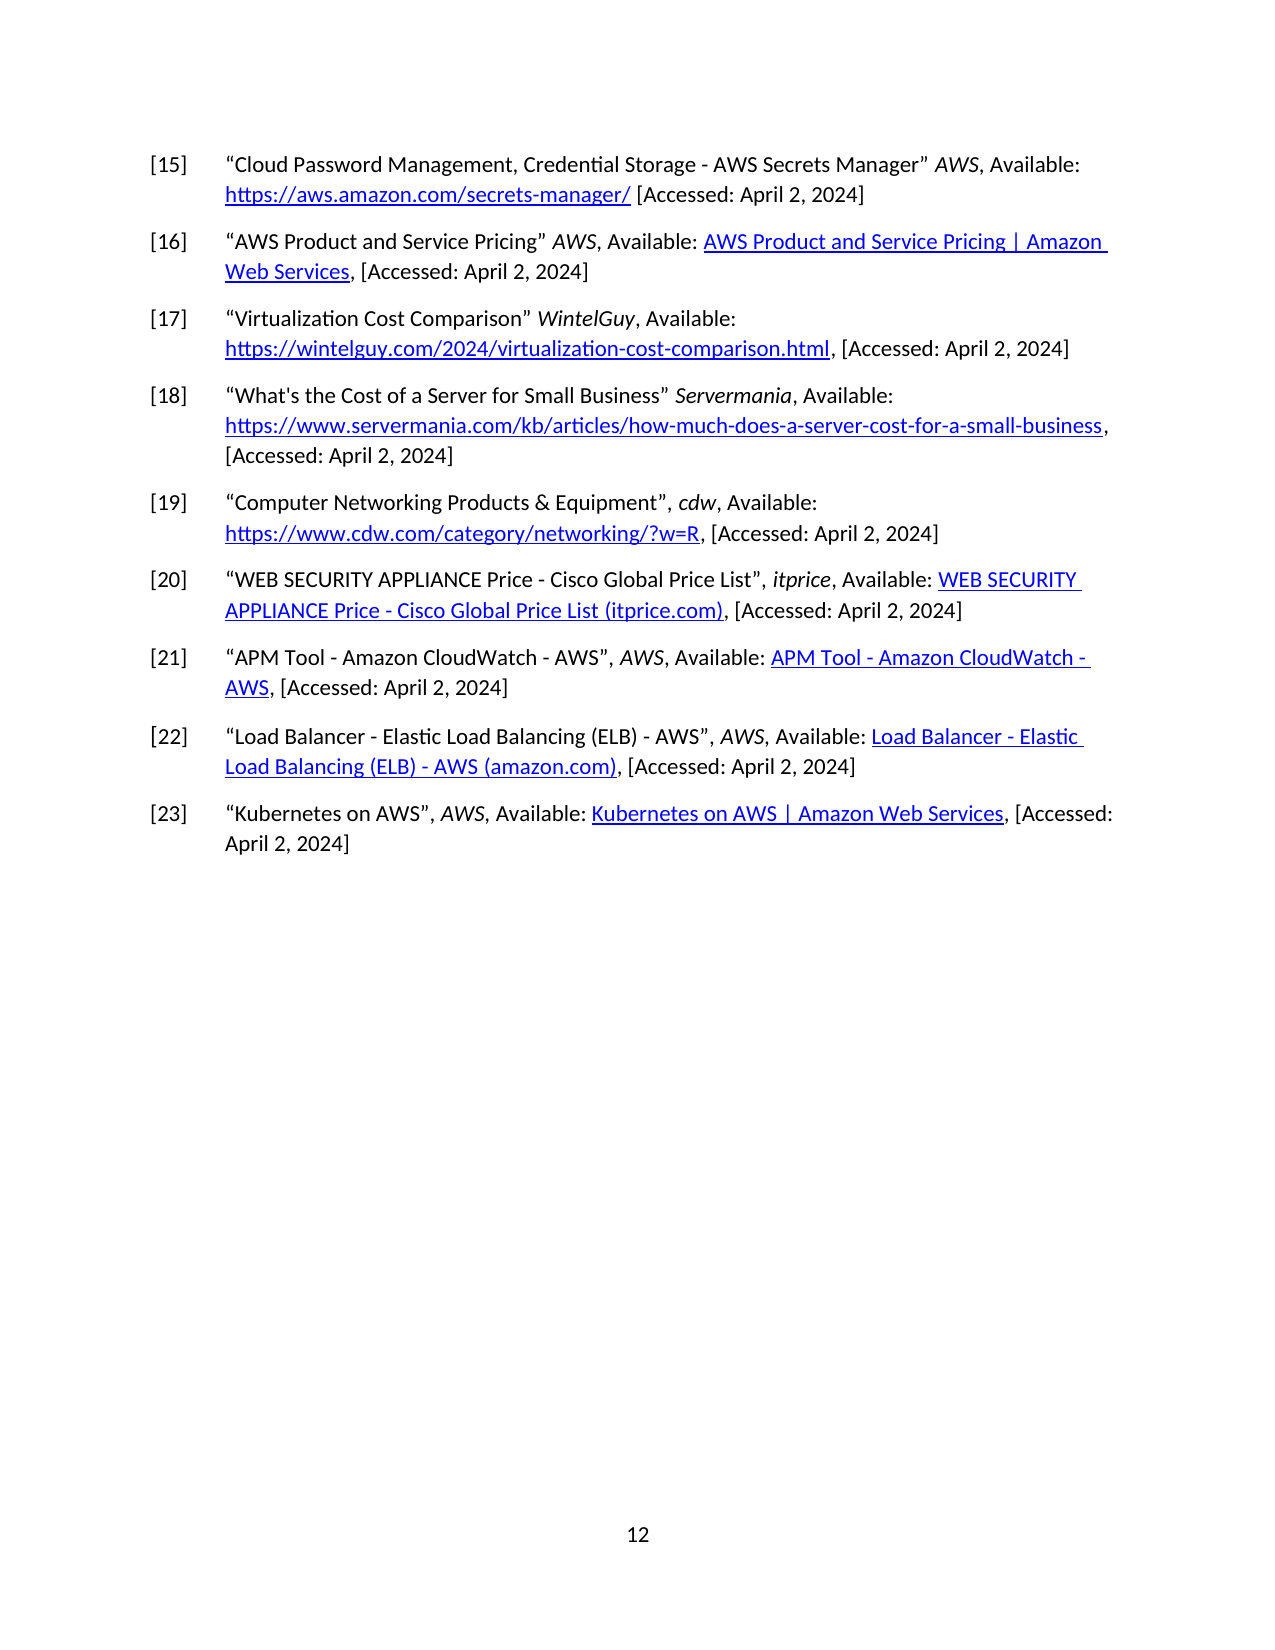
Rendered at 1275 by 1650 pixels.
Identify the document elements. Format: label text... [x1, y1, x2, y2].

text [21] “APM Tool - Amazon CloudWatch - AWS”, AWS, Available: APM Tool - Amazon CloudWatch - AWS, [Accessed: April 2, 2024] [150, 643, 1125, 701]
text [16] “AWS Product and Service Pricing” AWS, Available: AWS Product and Service Pricing | Amazon Web Services, [Accessed: April 2, 2024] [150, 227, 1125, 285]
text [22] “Load Balancer - Elastic Load Balancing (ELB) - AWS”, AWS, Available: Load Balancer - Elastic Load Balancing (ELB) - AWS (amazon.com), [Accessed: April 2, 2024] [150, 720, 1125, 781]
text [19] “Computer Networking Products & Equipment”, cdw, Available: https://www.cdw.com/category/networking/?w=R, [Accessed: April 2, 2024] [150, 488, 1125, 547]
text [17] “Virtualization Cost Comparison” WintelGuy, Available: https://wintelguy.com/2024/virtualization-cost-comparison.html, [Accessed: April 2, 2024] [150, 304, 1125, 362]
text [23] “Kubernetes on AWS”, AWS, Available: Kubernetes on AWS | Amazon Web Services, [Accessed: April 2, 2024] [150, 799, 1125, 858]
text [18] “What's the Cost of a Server for Small Business” Servermania, Available: https://www.servermania.com/kb/articles/how-much-does-a-server-cost-for-a-small-business, [Accessed: April 2, 2024] [150, 381, 1125, 470]
text [20] “WEB SECURITY APPLIANCE Price - Cisco Global Price List”, itprice, Available: WEB SECURITY APPLIANCE Price - Cisco Global Price List (itprice.com), [Accessed: April 2, 2024] [150, 566, 1125, 624]
text [15] “Cloud Password Management, Credential Storage - AWS Secrets Manager” AWS, Available: https://aws.amazon.com/secrets-manager/ [Accessed: April 2, 2024] [150, 150, 1125, 208]
